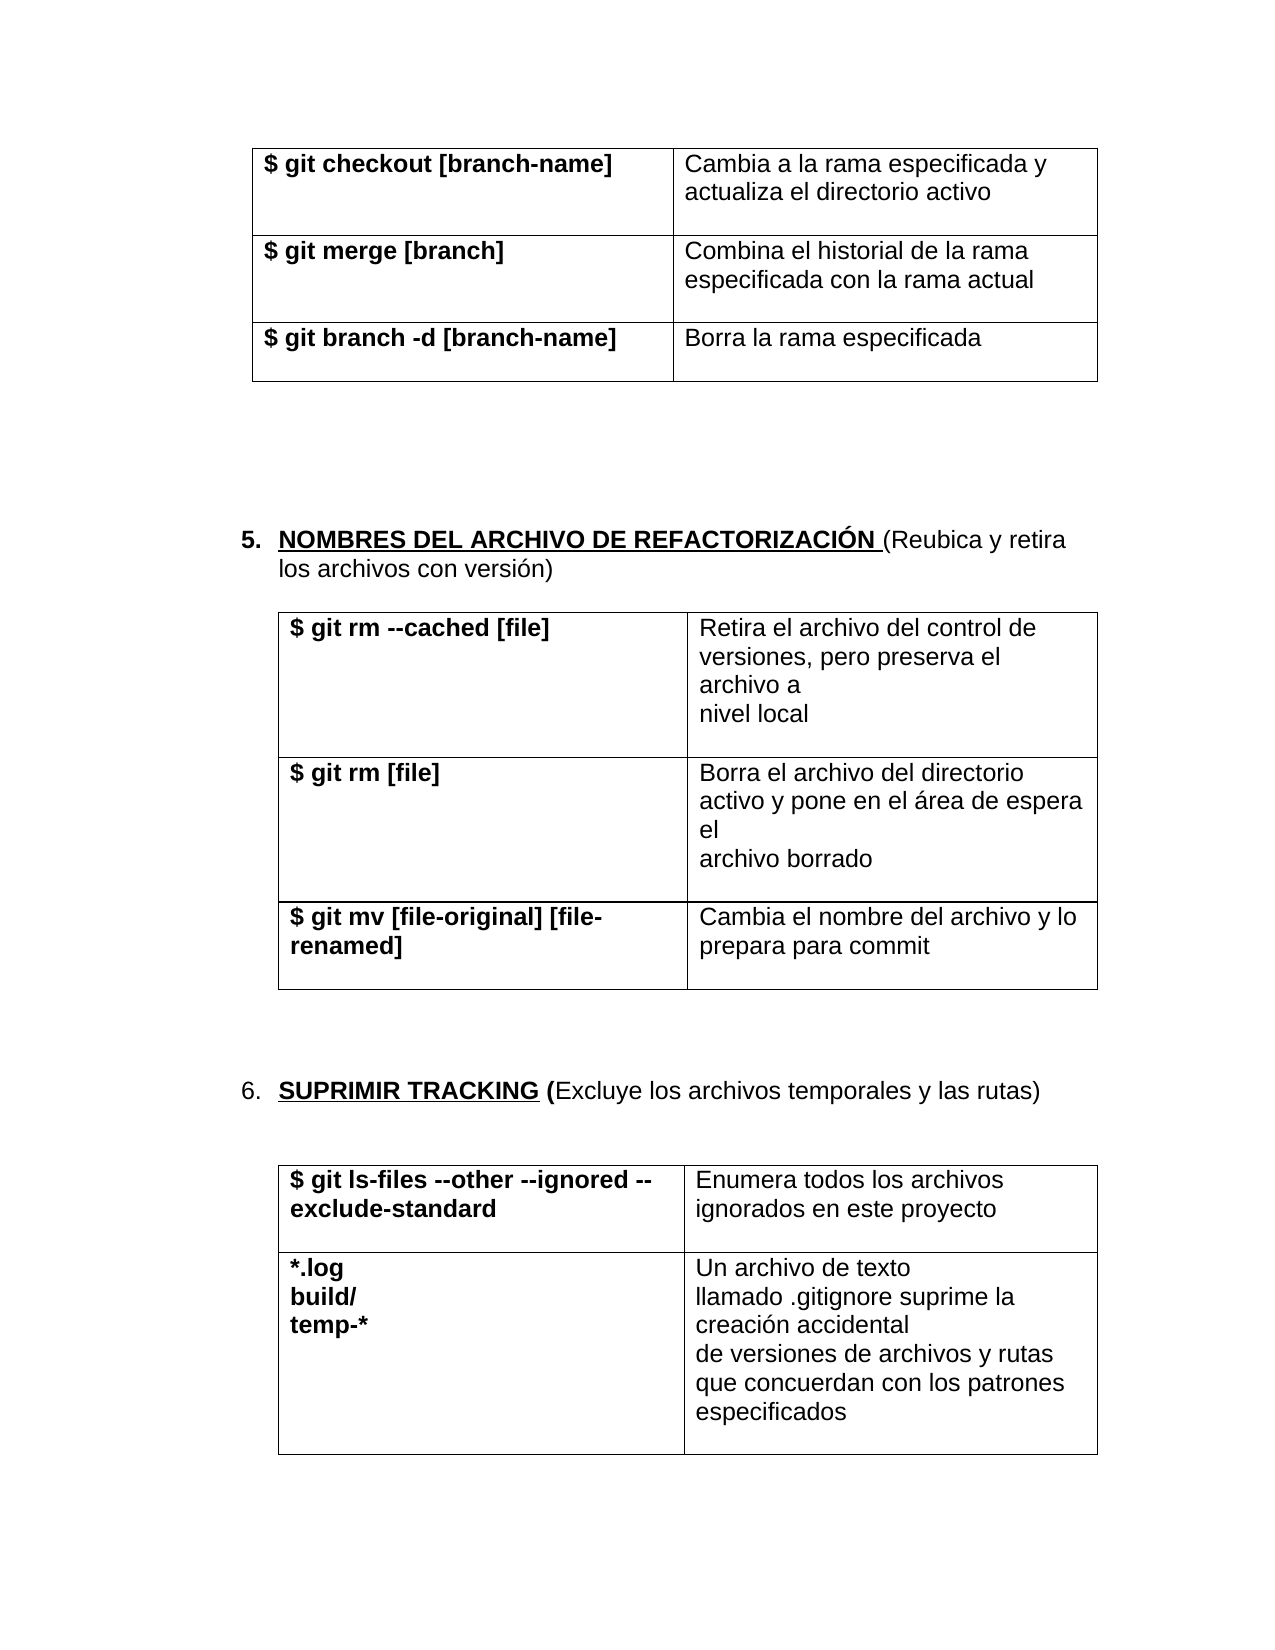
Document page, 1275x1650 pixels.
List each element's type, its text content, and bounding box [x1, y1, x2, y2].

table_cell $ git checkout [branch-name] [253, 149, 673, 235]
table_header $ git ls-files --other --ignored --exclude-standard [279, 1166, 684, 1252]
table_header Enumera todos los archivos ignorados en este proyecto [685, 1166, 1097, 1252]
table_cell Cambia a la rama especificada y actualiza el directorio activo [674, 149, 1097, 235]
list NOMBRES DEL ARCHIVO DE REFACTORIZACIÓN (Reubica y retira los archivos con versión) [241, 526, 1098, 583]
list SUPRIMIR TRACKING (Excluye los archivos temporales y las rutas) [241, 1076, 1098, 1105]
table_cell Combina el historial de la rama especificada con la rama actual [674, 236, 1097, 322]
table_cell Borra el archivo del directorio activo y pone en el área de espera el archivo borrado [688, 758, 1097, 901]
table_header Retira el archivo del control de versiones, pero preserva el archivo a nivel local [688, 613, 1097, 757]
table_header $ git rm --cached [file] [279, 613, 687, 757]
table_cell Borra la rama especificada [674, 323, 1097, 381]
table_cell Un archivo de texto llamado .gitignore suprime la creación accidental de versiones de archivos y rutas que concuerdan con los patrones especificados [685, 1253, 1097, 1454]
table_cell $ git mv [file-original] [file-renamed] [279, 903, 687, 989]
table_cell Cambia el nombre del archivo y lo prepara para commit [688, 903, 1097, 989]
table_cell $ git rm [file] [279, 758, 687, 901]
table_cell *.log build/ temp-* [279, 1253, 684, 1454]
table_cell $ git branch -d [branch-name] [253, 323, 673, 381]
table_cell $ git merge [branch] [253, 236, 673, 322]
